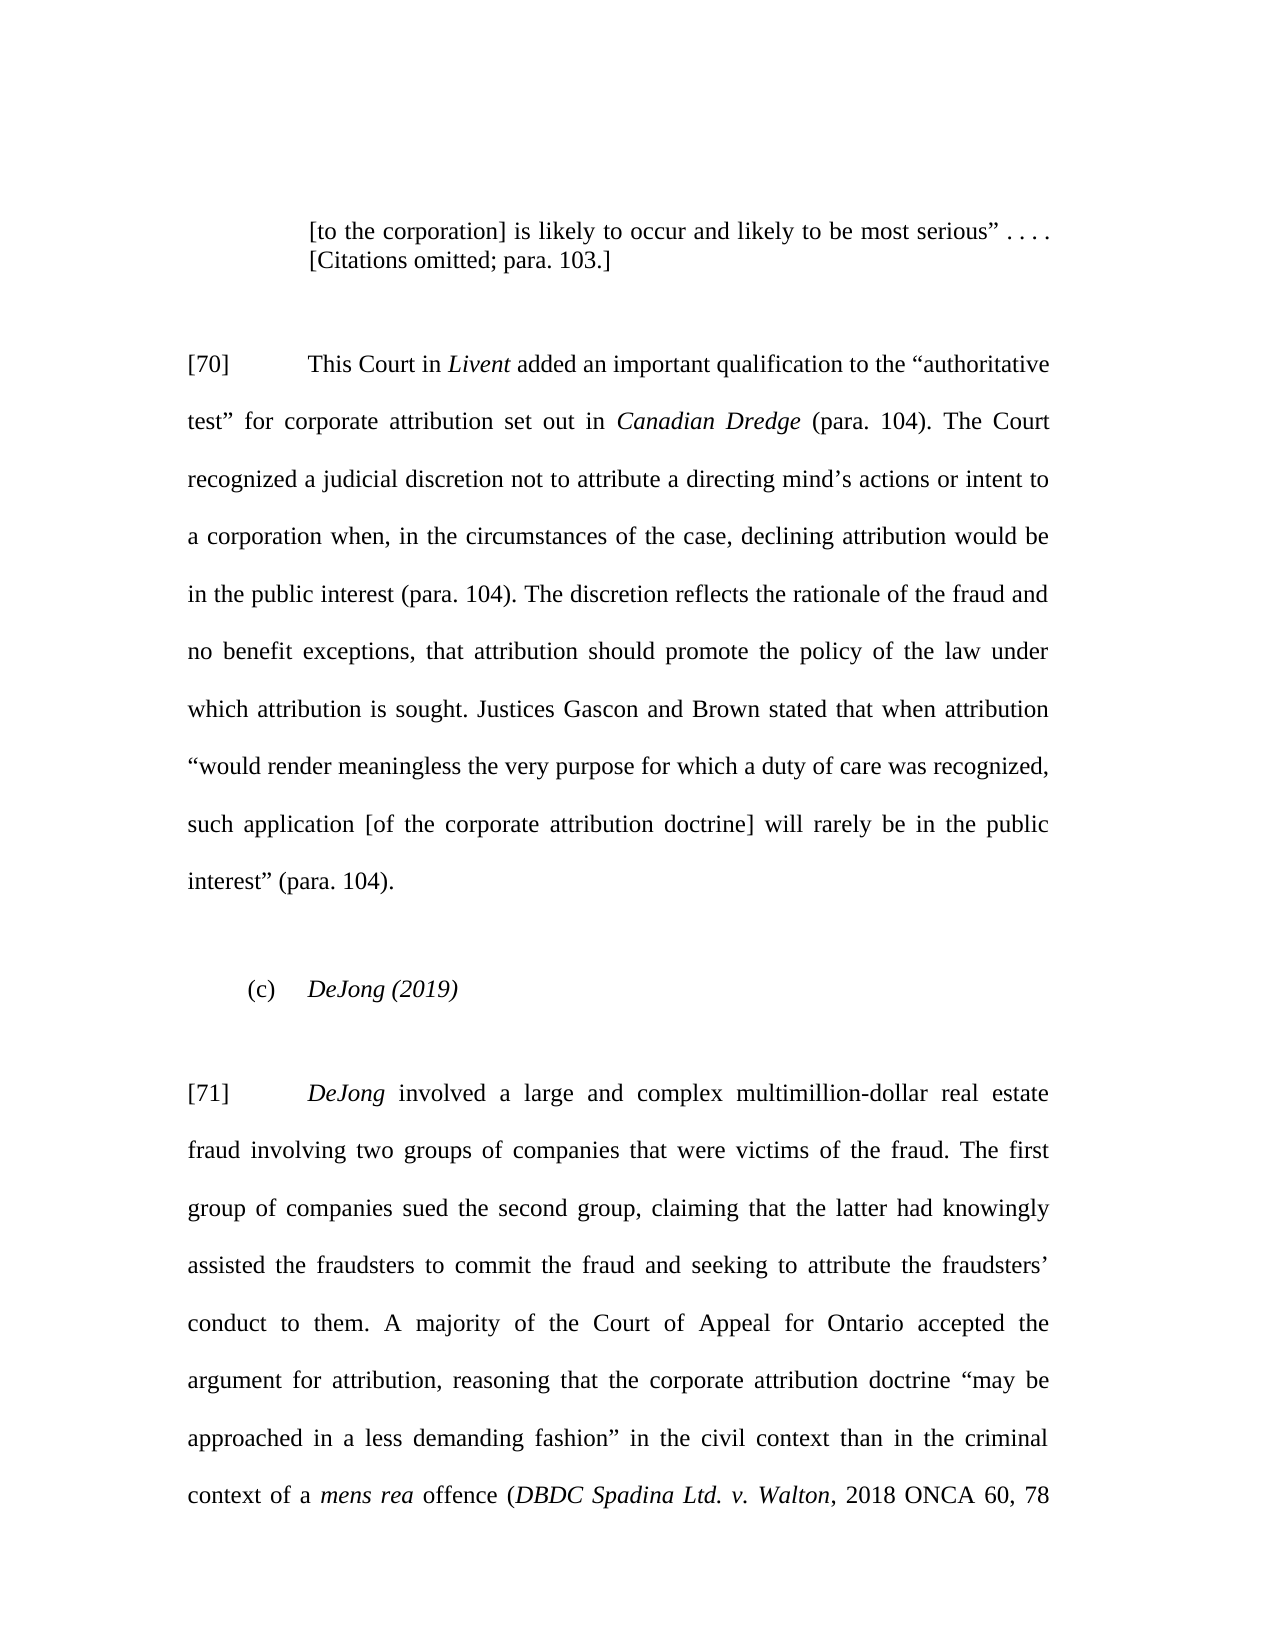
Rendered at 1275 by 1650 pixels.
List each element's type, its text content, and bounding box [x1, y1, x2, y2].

text This Court in Livent added an important qualification to the “authoritative test” for corporate attribution set out in Canadian Dredge (para. 104). The Court recognized a judicial discretion not to attribute a directing mind’s actions or intent to a corporation when, in the circumstances of the case, declining attribution would be in the public interest (para. 104). The discretion reflects the rationale of the fraud and no benefit exceptions, that attribution should promote the policy of the law under which attribution is sought. Justices Gascon and Brown stated that when attribution “would render meaningless the very purpose for which a duty of care was recognized, such application [of the corporate attribution doctrine] will rarely be in the public interest” (para. 104). [187, 349, 1050, 895]
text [309, 216, 1050, 274]
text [187, 1078, 1050, 1509]
title DeJong (2019) [247, 974, 1050, 1003]
